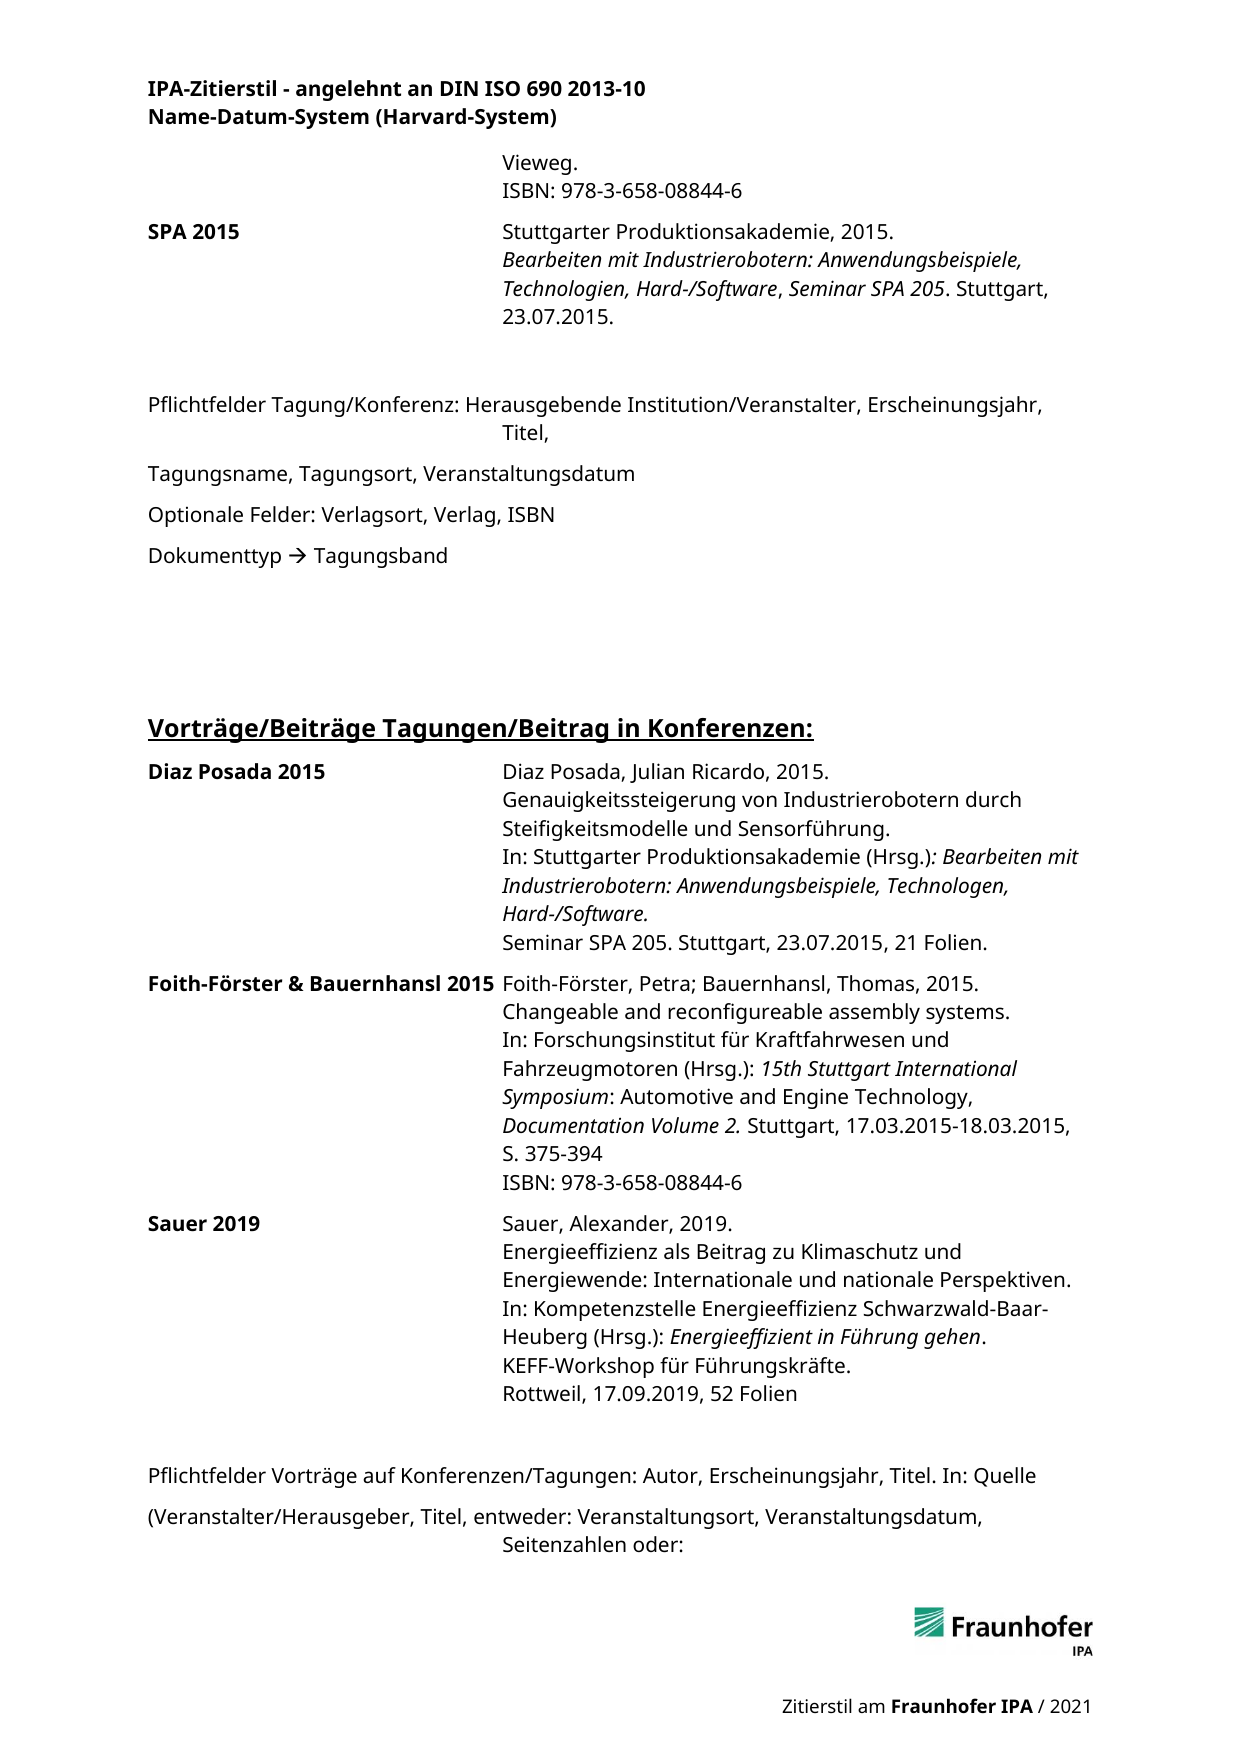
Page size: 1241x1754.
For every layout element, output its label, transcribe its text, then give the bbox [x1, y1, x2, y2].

text Diaz Posada 2015 Diaz Posada, Julian Ricardo, 2015. Genauigkeitssteigerung von Industrierobotern durch Steifigkeitsmodelle und Sensorführung. In: Stuttgarter Produktionsakademie (Hrsg.): Bearbeiten mit Industrierobotern: Anwendungsbeispiele, Technologen, Hard-/Software. Seminar SPA 205. Stuttgart, 23.07.2015, 21 Folien. [148, 757, 1092, 956]
text Pflichtfelder Vorträge auf Konferenzen/Tagungen: Autor, Erscheinungsjahr, Titel. In: Quelle [148, 1461, 1092, 1489]
text Dokumenttyp Tagungsband [148, 541, 1092, 569]
text (Veranstalter/Herausgeber, Titel, entweder: Veranstaltungsort, Veranstaltungsdatum, Seitenzahlen oder: [148, 1502, 1092, 1559]
text SPA 2015 Stuttgarter Produktionsakademie, 2015. Bearbeiten mit Industrierobotern: Anwendungsbeispiele, Technologien, Hard-/Software, Seminar SPA 205. Stuttgart, 23.07.2015. [148, 217, 1092, 331]
text Vorträge/Beiträge Tagungen/Beitrag in Konferenzen: [148, 711, 1092, 744]
text Sauer 2019 Sauer, Alexander, 2019. Energieeffizienz als Beitrag zu Klimaschutz und Energiewende: Internationale und nationale Perspektiven. In: Kompetenzstelle Energieeffizienz Schwarzwald-Baar-Heuberg (Hrsg.): Energieeffizient in Führung gehen. KEFF-Workshop für Führungskräfte. Rottweil, 17.09.2019, 52 Folien [148, 1209, 1092, 1408]
text Tagungsname, Tagungsort, Veranstaltungsdatum [148, 459, 1092, 488]
picture [914, 1570, 1093, 1693]
text Optionale Felder: Verlagsort, Verlag, ISBN [148, 500, 1092, 529]
text Foith-Förster & Bauernhansl 2015 Foith-Förster, Petra; Bauernhansl, Thomas, 2015. Changeable and reconfigureable assembly systems. In: Forschungsinstitut für Kraftfahrwesen und Fahrzeugmotoren (Hrsg.): 15th Stuttgart International Symposium: Automotive and Engine Technology, Documentation Volume 2. Stuttgart, 17.03.2015-18.03.2015, S. 375-394 ISBN: 978-3-658-08844-6 [148, 969, 1092, 1196]
text Pflichtfelder Tagung/Konferenz: Herausgebende Institution/Veranstalter, Erscheinungsjahr, Titel, [148, 390, 1092, 447]
